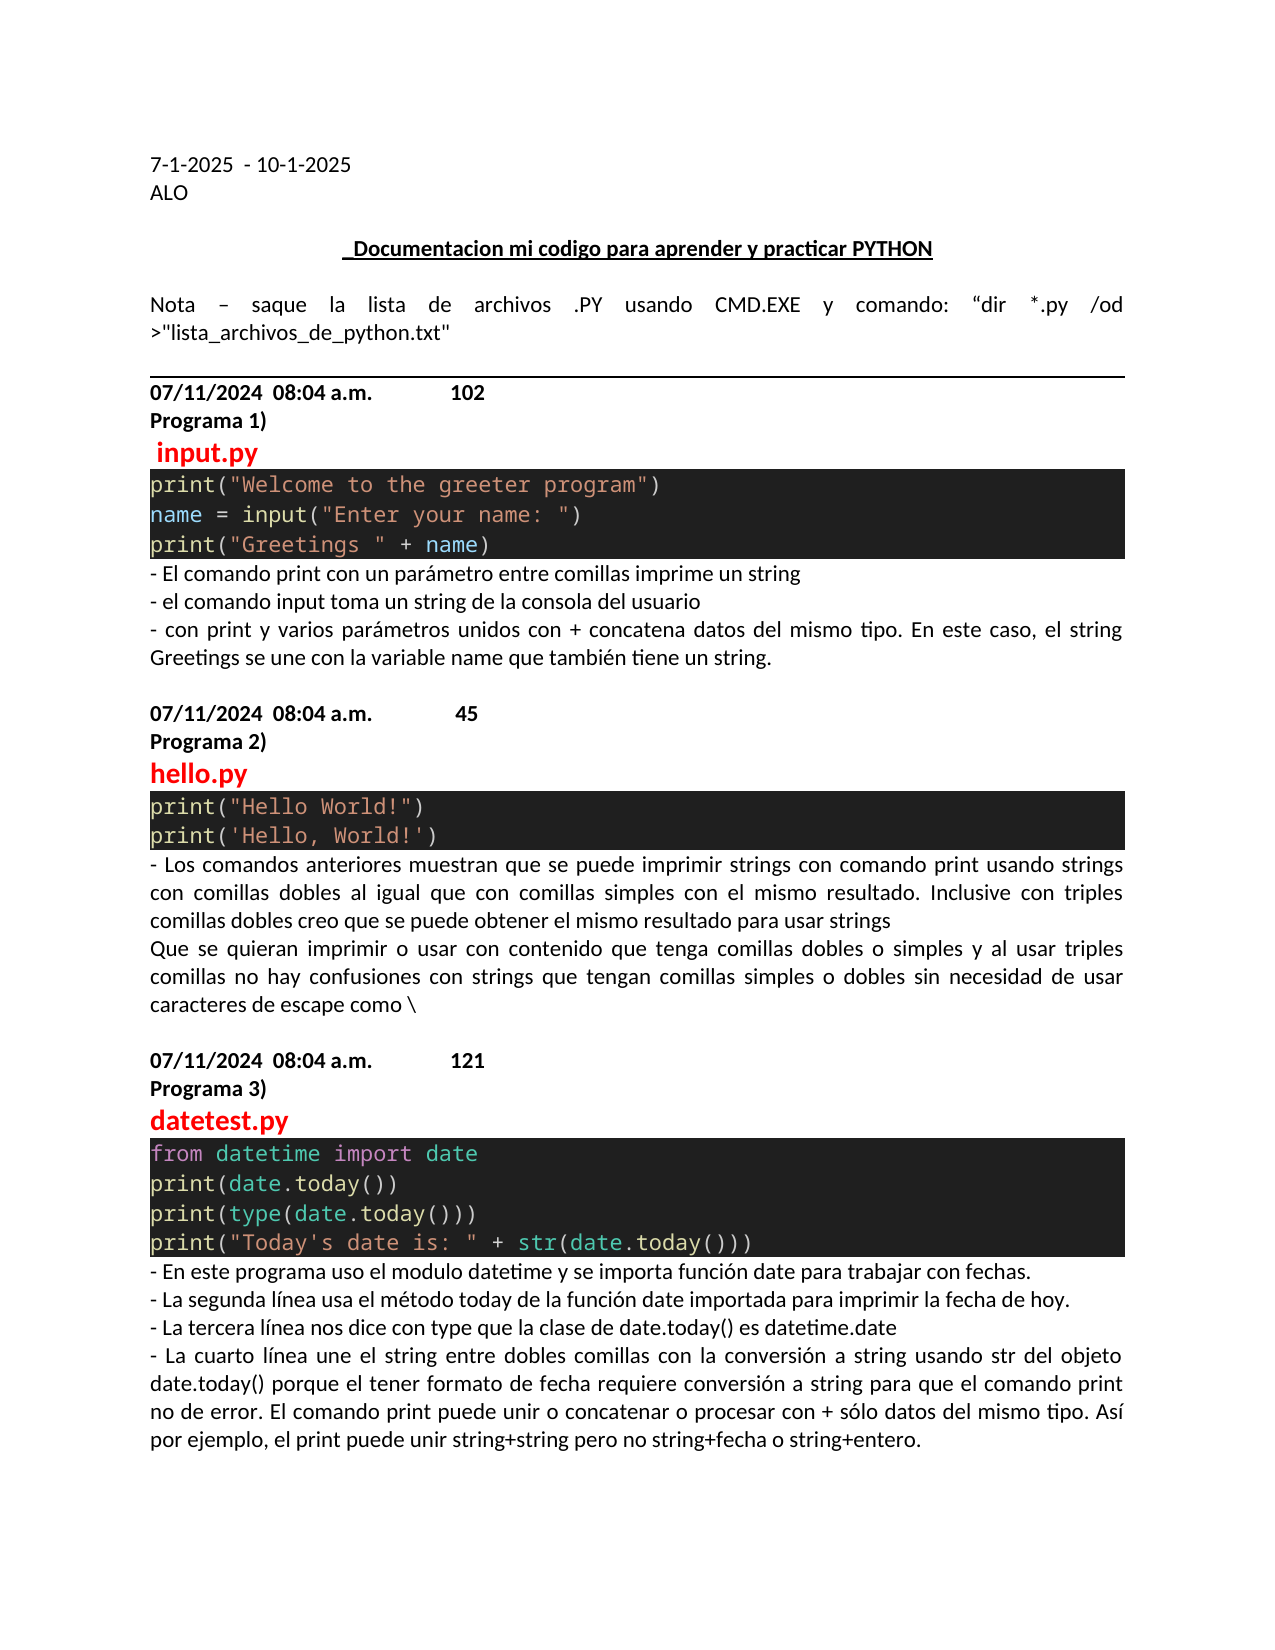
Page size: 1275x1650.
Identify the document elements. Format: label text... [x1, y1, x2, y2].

text print("Greetings " + name) [150, 529, 1125, 559]
text 07/11/2024 08:04 a.m. 121 [150, 1046, 1125, 1074]
text print("Welcome to the greeter program") [150, 469, 1125, 499]
text - La segunda línea usa el método today de la función date importada para imprimir la fecha de hoy. [150, 1285, 1125, 1313]
text - La cuarto línea une el string entre dobles comillas con la conversión a string usando str del objeto date.today() porque el tener formato de fecha requiere conversión a string para que el comando print no de error. El comando print puede unir o concatenar o procesar con + sólo datos del mismo tipo. Así por ejemplo, el print puede unir string+string pero no string+fecha o string+entero. [150, 1341, 1125, 1453]
text - En este programa uso el modulo datetime y se importa función date para trabajar con fechas. [150, 1257, 1125, 1285]
text datetest.py [150, 1102, 1125, 1138]
text - con print y varios parámetros unidos con + concatena datos del mismo tipo. En este caso, el string Greetings se une con la variable name que también tiene un string. [150, 615, 1125, 671]
text print(type(date.today())) [150, 1198, 1125, 1227]
text Programa 3) [150, 1074, 1125, 1102]
text 07/11/2024 08:04 a.m. 102 [150, 378, 1125, 406]
text - La tercera línea nos dice con type que la clase de date.today() es datetime.date [150, 1313, 1125, 1341]
text 07/11/2024 08:04 a.m. 45 [150, 699, 1125, 727]
text name = input("Enter your name: ") [150, 499, 1125, 529]
text hello.py [150, 755, 1125, 791]
text print("Hello World!") [150, 791, 1125, 820]
text from datetime import date [150, 1138, 1125, 1168]
text ALO [150, 178, 1125, 206]
text print('Hello, World!') [150, 820, 1125, 850]
text Nota – saque la lista de archivos .PY usando CMD.EXE y comando: “dir *.py /od >"lista_archivos_de_python.txt" [150, 290, 1125, 346]
text print("Today's date is: " + str(date.today())) [150, 1227, 1125, 1257]
text print(date.today()) [150, 1168, 1125, 1198]
text - Los comandos anteriores muestran que se puede imprimir strings con comando print usando strings con comillas dobles al igual que con comillas simples con el mismo resultado. Inclusive con triples comillas dobles creo que se puede obtener el mismo resultado para usar strings [150, 850, 1125, 934]
text - el comando input toma un string de la consola del usuario [150, 587, 1125, 615]
text input.py [150, 434, 1125, 469]
text Programa 1) [150, 406, 1125, 434]
text Programa 2) [150, 727, 1125, 755]
text - El comando print con un parámetro entre comillas imprime un string [150, 559, 1125, 587]
text 7-1-2025 - 10-1-2025 [150, 150, 1125, 178]
text Que se quieran imprimir o usar con contenido que tenga comillas dobles o simples y al usar triples comillas no hay confusiones con strings que tengan comillas simples o dobles sin necesidad de usar caracteres de escape como \ [150, 934, 1125, 1018]
text _Documentacion mi codigo para aprender y practicar PYTHON [150, 234, 1125, 262]
